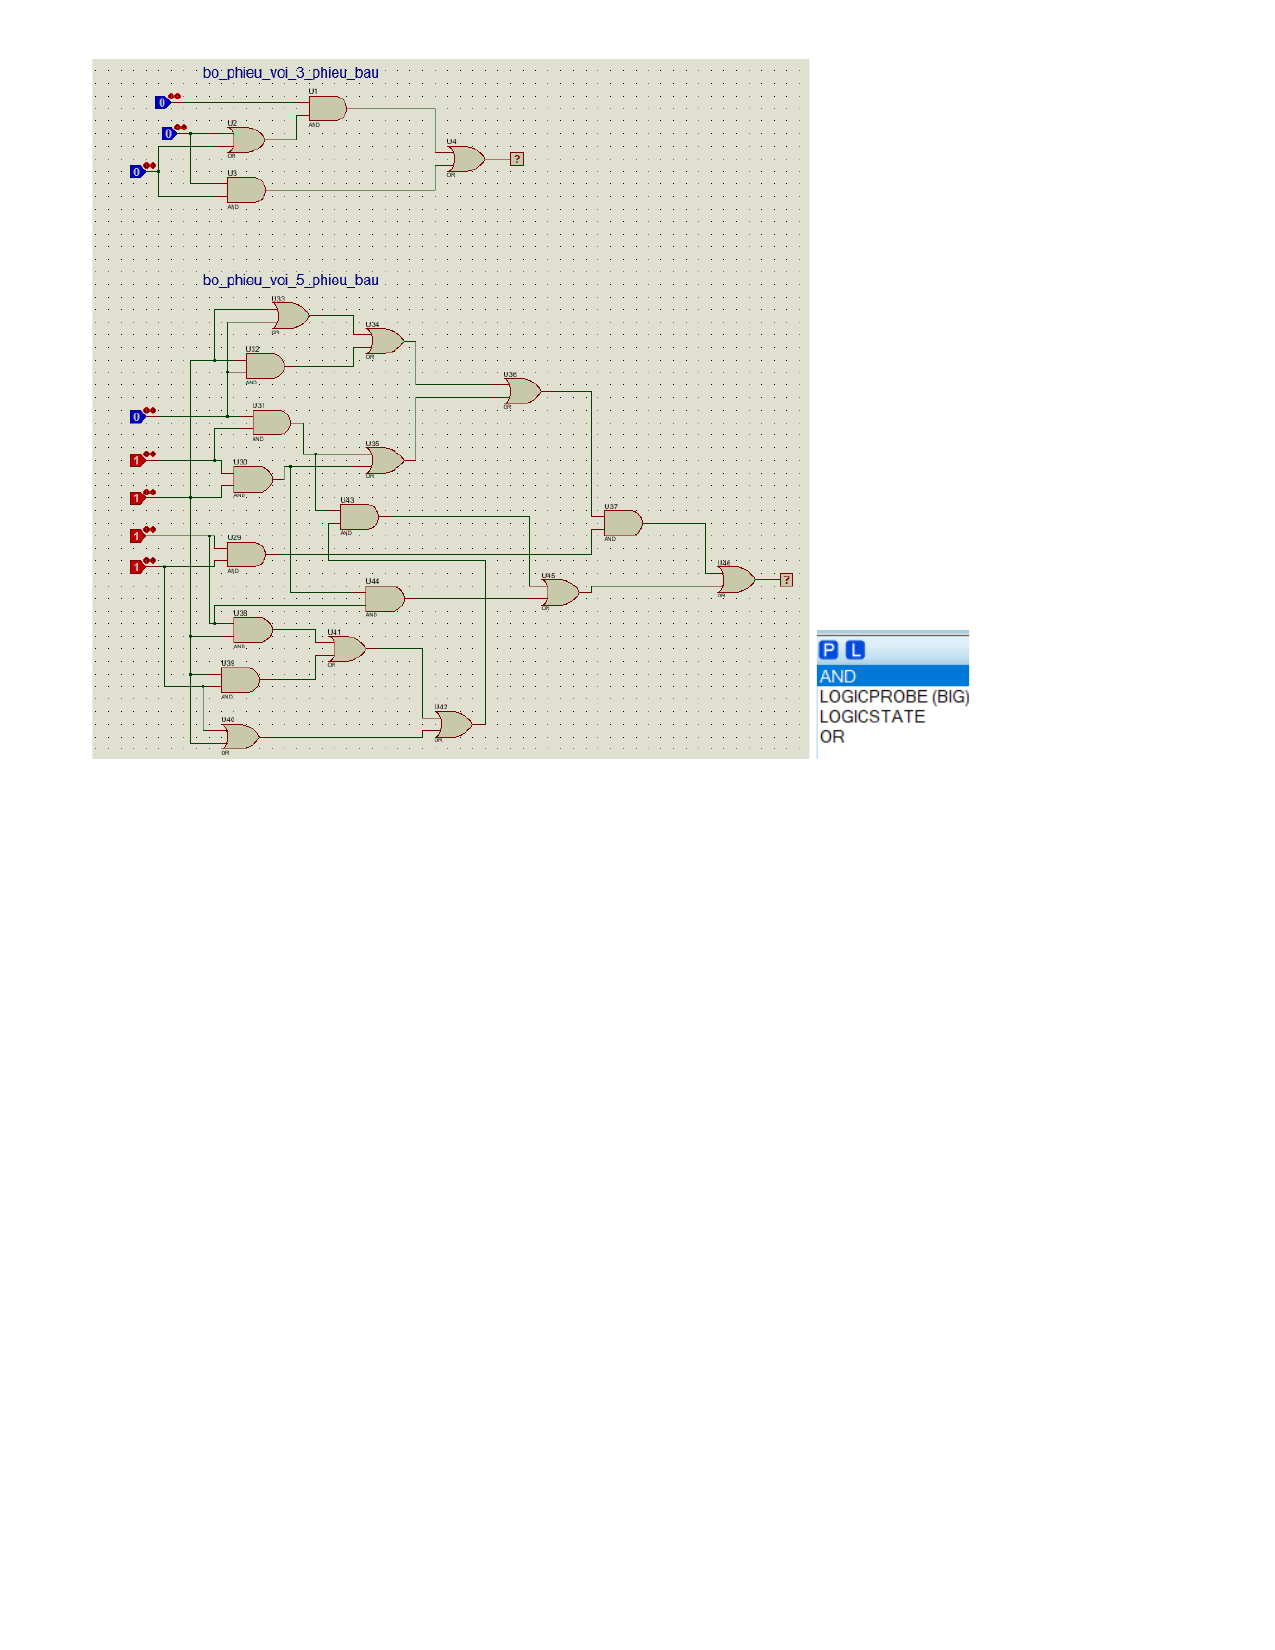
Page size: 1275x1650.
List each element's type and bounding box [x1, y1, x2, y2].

picture [816, 630, 970, 759]
picture [92, 59, 810, 759]
